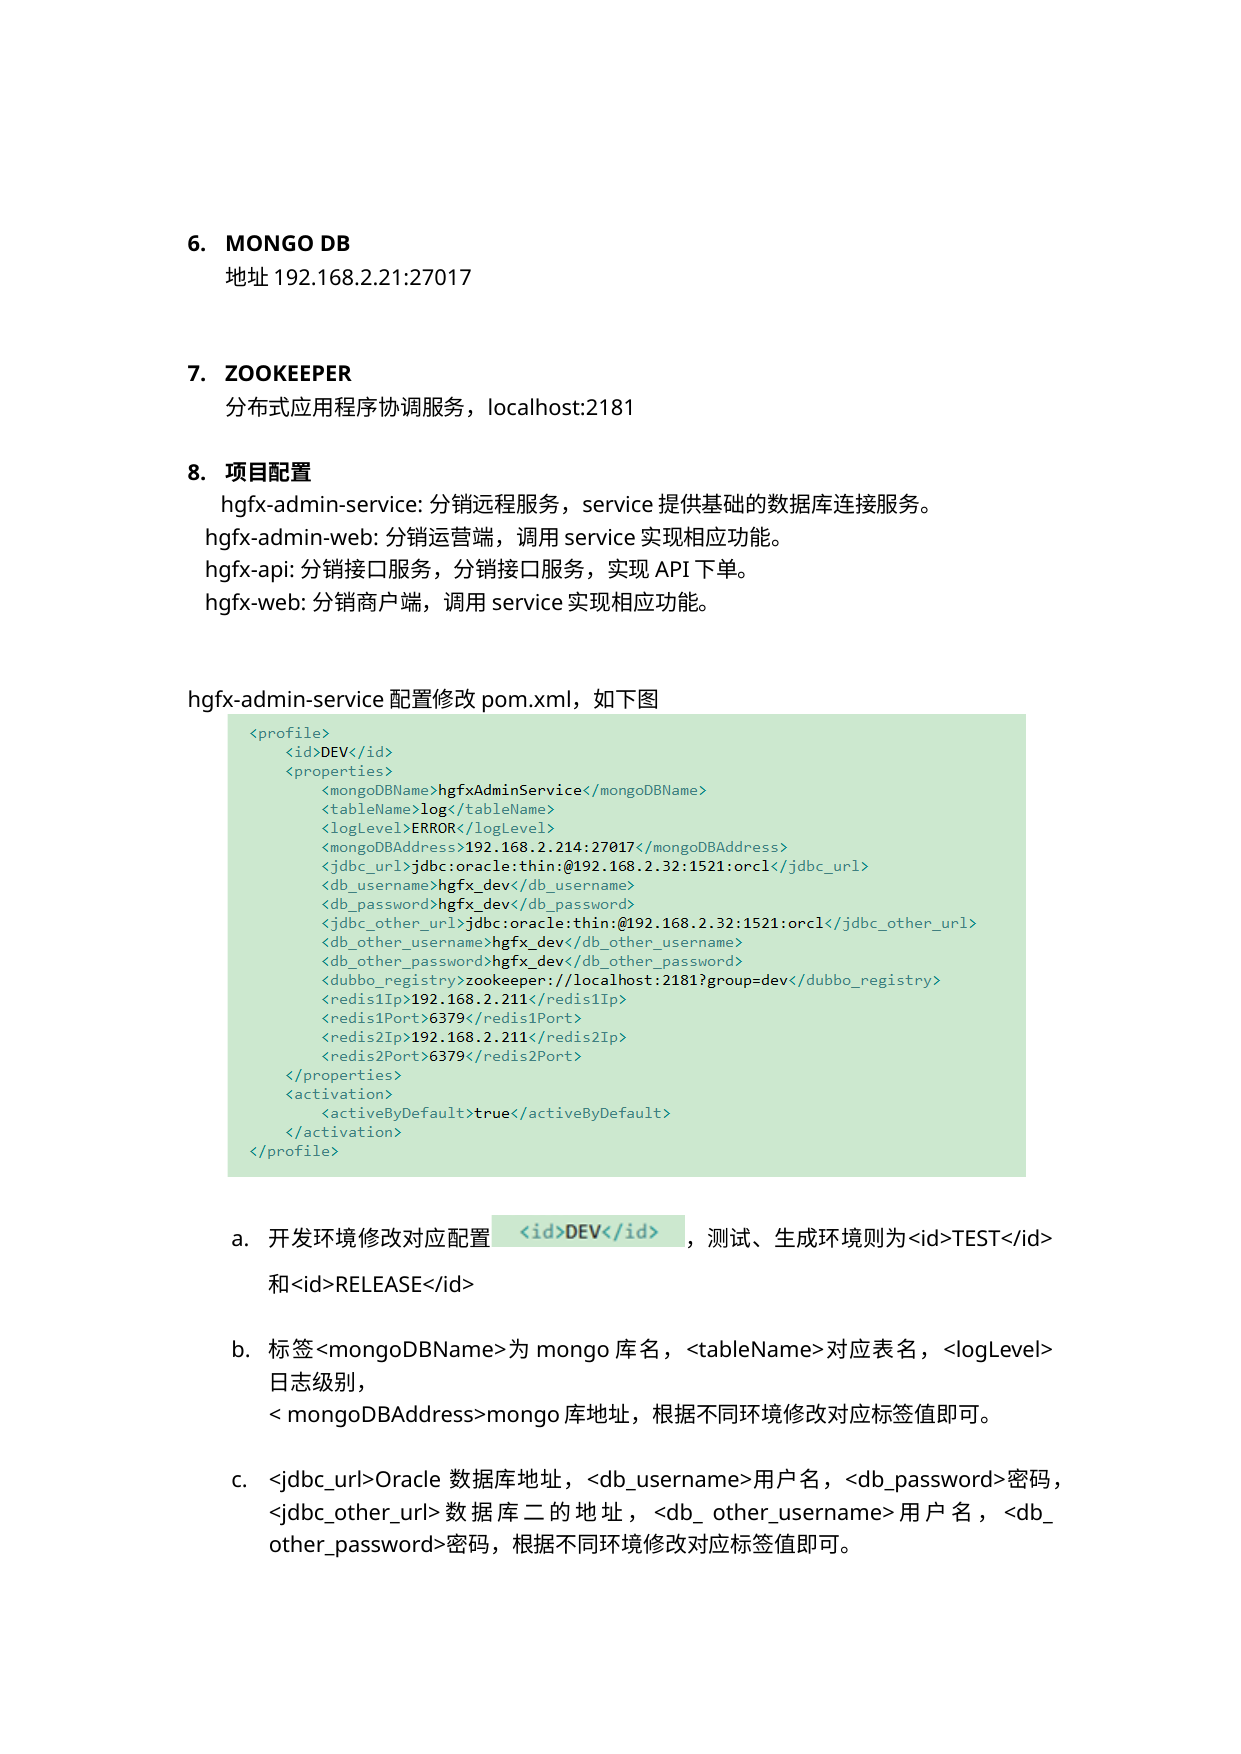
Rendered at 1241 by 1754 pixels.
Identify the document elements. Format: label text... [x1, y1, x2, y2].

list 开发环境修改对应配置，测试、生成环境则为<id>TEST</id>和<id>RELEASE</id> [231, 1202, 1053, 1299]
picture [227, 714, 1026, 1177]
text 地址192.168.2.21:27017 [225, 259, 1053, 292]
text 分布式应用程序协调服务，localhost:2181 [225, 389, 1053, 422]
text hgfx-admin-service配置修改pom.xml，如下图 [187, 682, 1053, 714]
list < mongoDBAddress>mongo库地址，根据不同环境修改对应标签值即可。 [269, 1397, 1053, 1429]
text hgfx-admin-service: 分销远程服务，service提供基础的数据库连接服务。 [187, 487, 1053, 519]
list 项目配置 [187, 454, 1053, 487]
list <jdbc_url>Oracle 数据库地址，<db_username>用户名，<db_password>密码，<jdbc_other_url>数据库二的地址，<db_ other_username>用户名，<db_ other_password>密码，根据不同环境修改对应标签值即可。 [231, 1462, 1053, 1559]
list 标签<mongoDBName>为mongo库名，<tableName>对应表名，<logLevel>日志级别， [231, 1332, 1053, 1397]
text hgfx-web: 分销商户端，调用service实现相应功能。 [187, 584, 1053, 617]
list MONGO DB [187, 227, 1053, 259]
text hgfx-api: 分销接口服务，分销接口服务，实现API下单。 [187, 552, 1053, 584]
list ZOOKEEPER [187, 357, 1053, 389]
text hgfx-admin-web: 分销运营端，调用service实现相应功能。 [187, 519, 1053, 552]
picture [491, 1215, 685, 1247]
